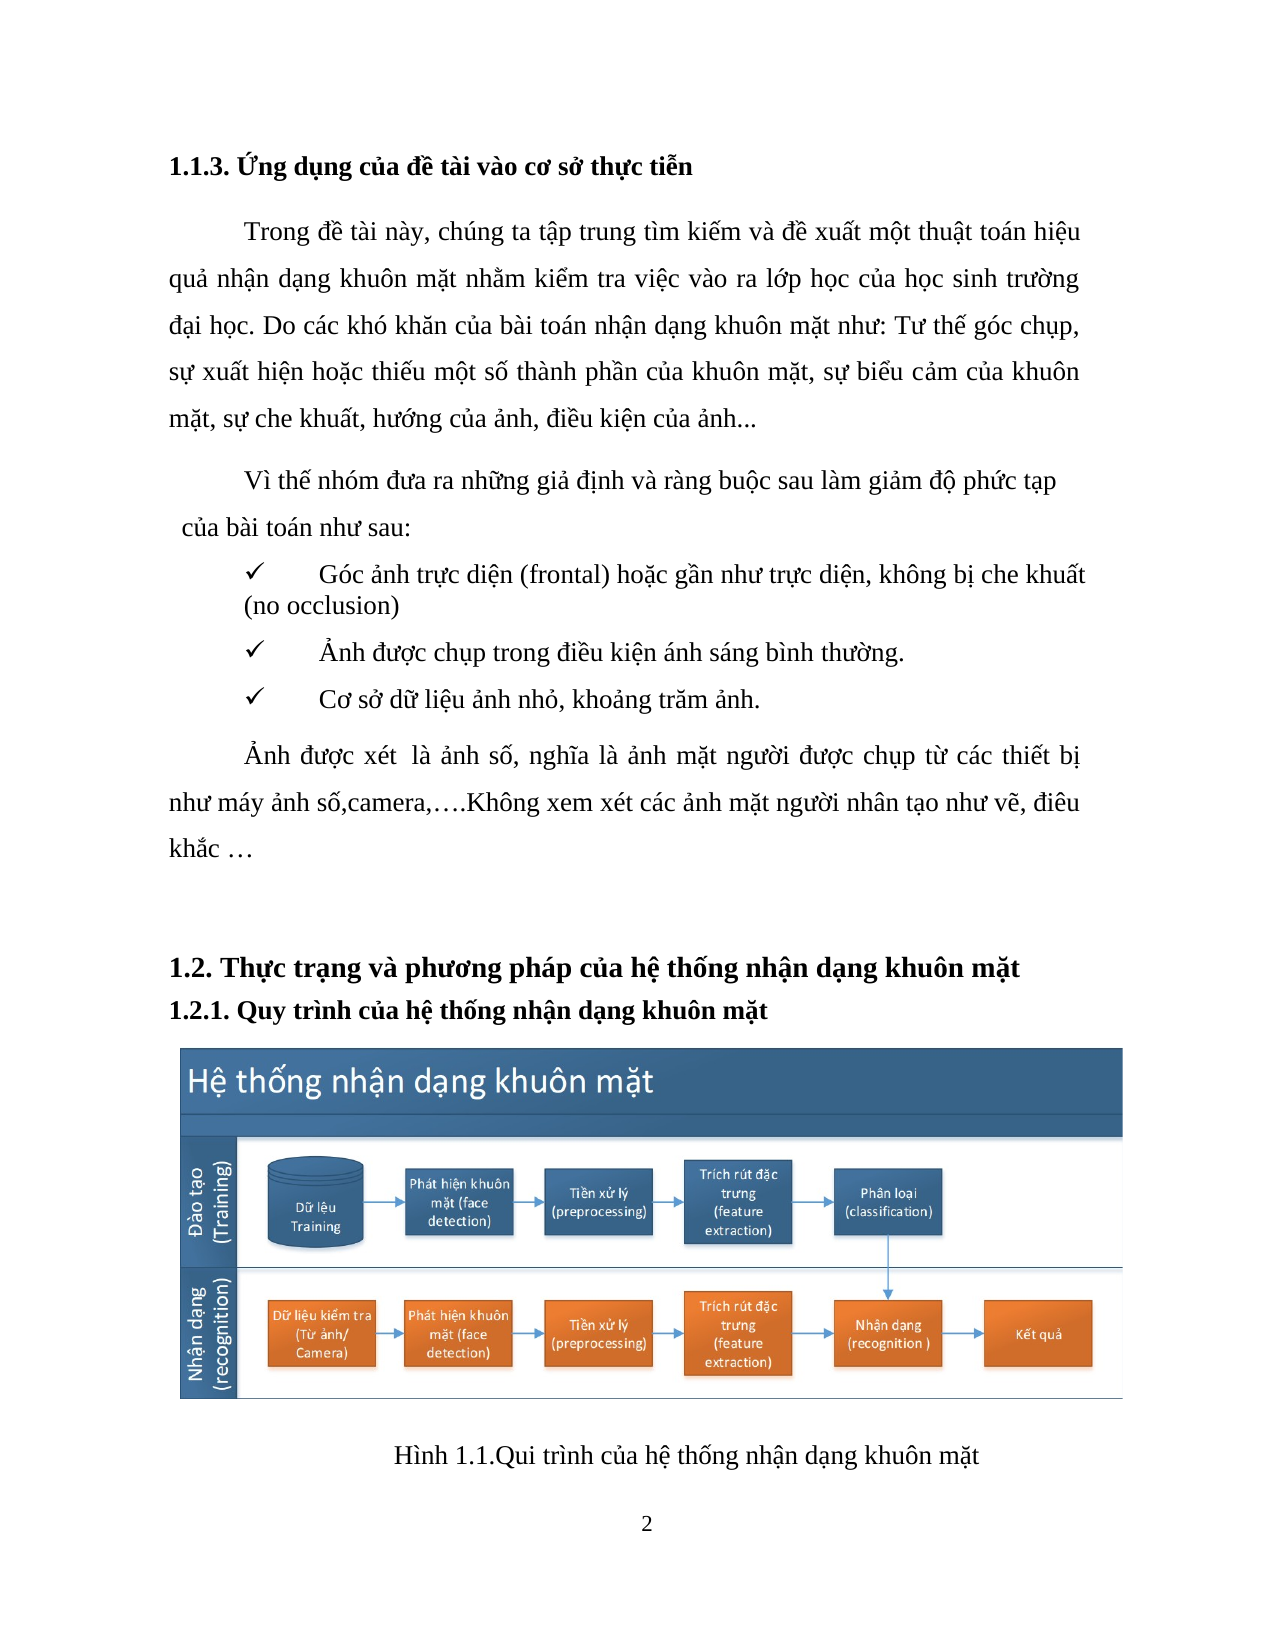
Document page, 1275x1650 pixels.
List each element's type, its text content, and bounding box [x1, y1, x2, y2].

picture [180, 1047, 1123, 1399]
subtitle 1.2.1. Quy trình của hệ thống nhận dạng khuôn mặt [169, 994, 1125, 1025]
subtitle 1.2. Thực trạng và phương pháp của hệ thống nhận dạng khuôn mặt [169, 951, 1125, 984]
text Vì thế nhóm đưa ra những giả định và ràng buộc sau làm giảm độ phức tạp của bài toán như sau: [181, 464, 1080, 542]
list Ảnh được chụp trong điều kiện ánh sáng bình thường. [197, 636, 1125, 667]
list Góc ảnh trực diện (frontal) hoặc gần như trực diện, không bị che khuất (no occlusion) [244, 558, 1125, 620]
text Trong đề tài này, chúng ta tập trung tìm kiếm và đề xuất một thuật toán hiệu quả nhận dạng khuôn mặt nhằm kiểm tra việc vào ra lớp học của học sinh trường đại học. Do các khó khăn của bài toán nhận dạng khuôn mặt như: Tư thế góc chụp, sự xuất hiện hoặc thiếu một số thành phần của khuôn mặt, sự biểu cảm của khuôn mặt, sự che khuất, hướng của ảnh, điều kiện của ảnh... [169, 215, 1080, 433]
text Ảnh được xét là ảnh số, nghĩa là ảnh mặt người được chụp từ các thiết bị như máy ảnh số,camera,….Không xem xét các ảnh mặt người nhân tạo như vẽ, điêu khắc … [169, 739, 1080, 863]
list Cơ sở dữ liệu ảnh nhỏ, khoảng trăm ảnh. [197, 683, 1125, 714]
subtitle 1.1.3. Ứng dụng của đề tài vào cơ sở thực tiễn [169, 150, 1125, 181]
text Hình 1.1.Qui trình của hệ thống nhận dạng khuôn mặt [169, 1439, 1125, 1470]
